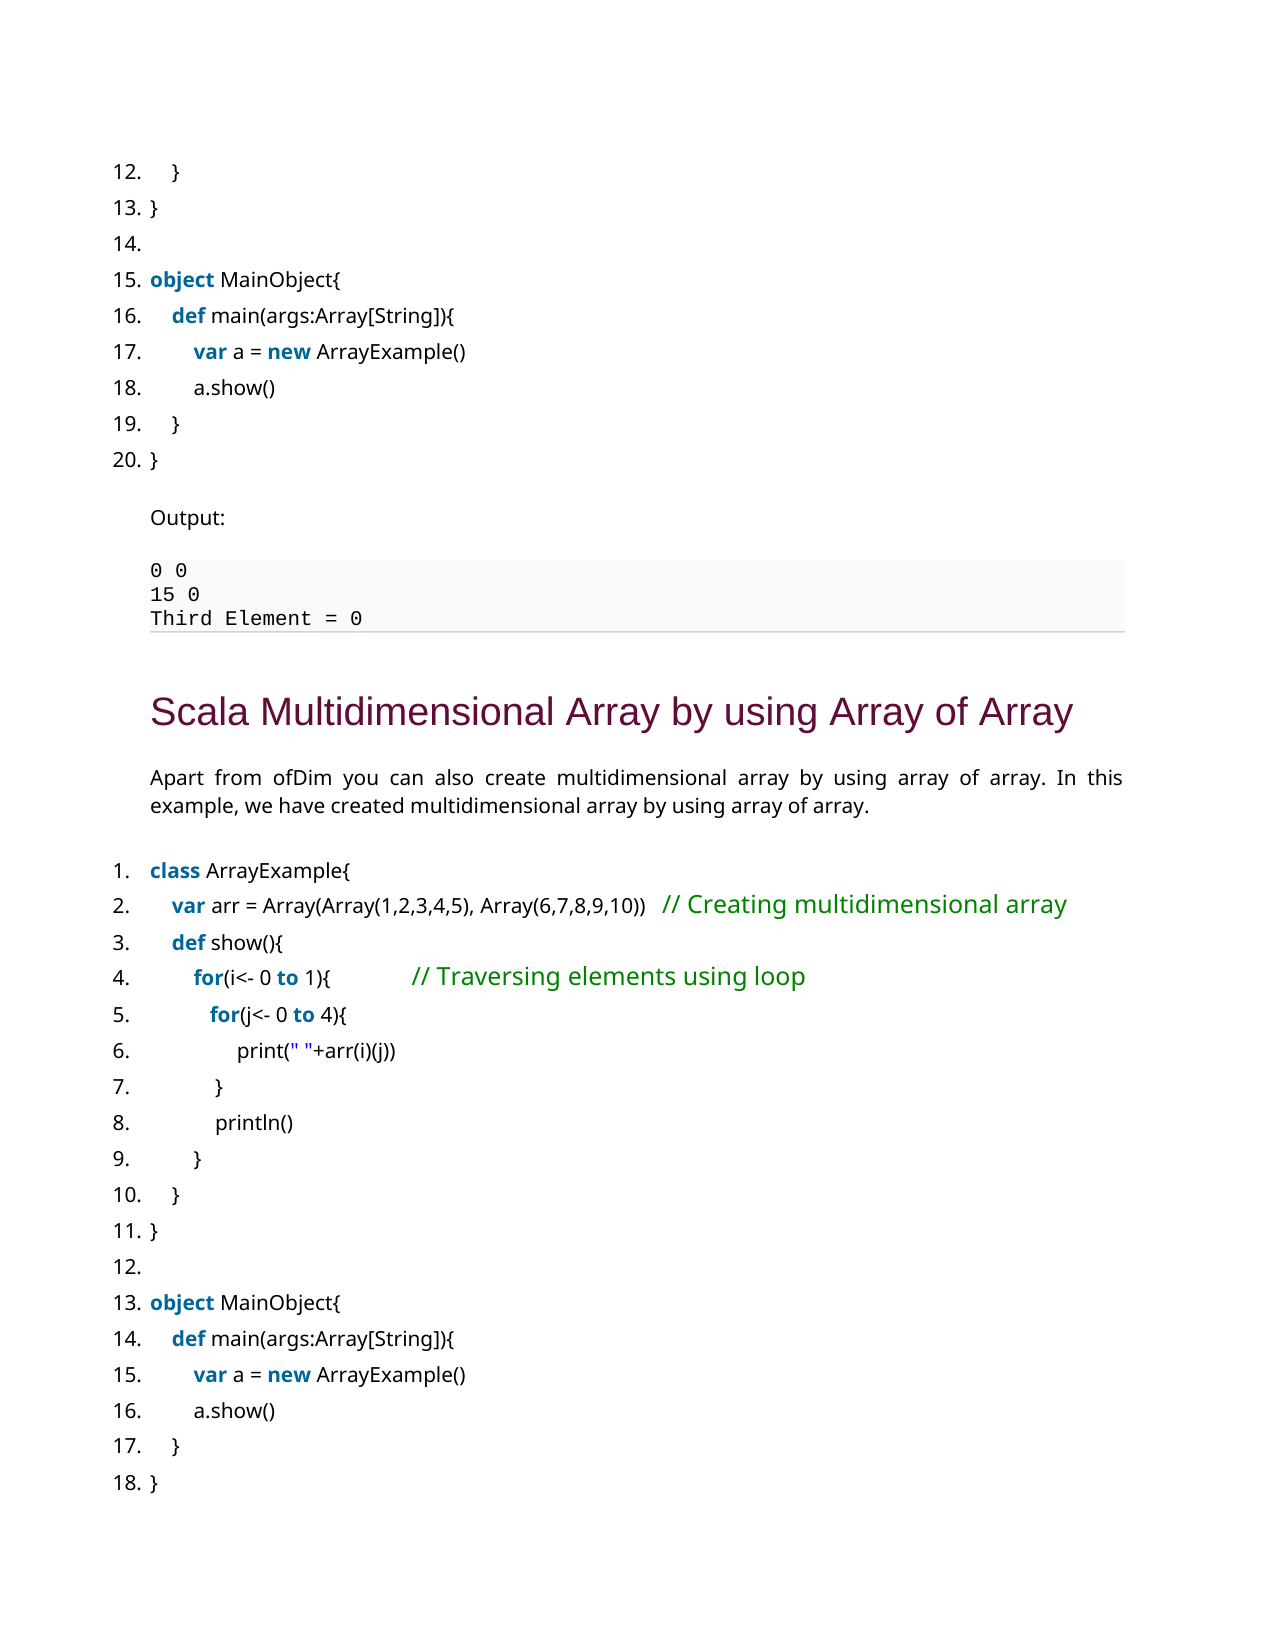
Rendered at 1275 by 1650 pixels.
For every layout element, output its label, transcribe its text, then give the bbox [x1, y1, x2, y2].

list print(" "+arr(i)(j)) [112, 1029, 1125, 1065]
list class ArrayExample{ [112, 849, 1125, 885]
list object MainObject{ [112, 258, 1125, 294]
list } [112, 402, 1125, 437]
list } [112, 437, 1125, 473]
text 0 0 [150, 560, 1125, 584]
list a.show() [112, 366, 1125, 402]
text Scala Multidimensional Array by using Array of Array [150, 688, 1125, 734]
list } [112, 150, 1125, 186]
list a.show() [112, 1388, 1125, 1424]
list } [112, 1065, 1125, 1101]
text 15 0 [150, 584, 1125, 607]
list } [112, 1424, 1125, 1460]
list def main(args:Array[String]){ [112, 1316, 1125, 1352]
list object MainObject{ [112, 1280, 1125, 1316]
list } [112, 1173, 1125, 1208]
list var arr = Array(Array(1,2,3,4,5), Array(6,7,8,9,10)) // Creating multidimensional array [112, 885, 1125, 921]
list def main(args:Array[String]){ [112, 294, 1125, 330]
list var a = new ArrayExample() [112, 330, 1125, 366]
list } [112, 1460, 1125, 1496]
list for(i<- 0 to 1){ // Traversing elements using loop [112, 957, 1125, 993]
list def show(){ [112, 921, 1125, 957]
list } [112, 1137, 1125, 1173]
list var a = new ArrayExample() [112, 1352, 1125, 1388]
list } [112, 1208, 1125, 1244]
list } [112, 186, 1125, 222]
text Apart from ofDim you can also create multidimensional array by using array of array. In this example, we have created multidimensional array by using array of array. [150, 763, 1125, 820]
list for(j<- 0 to 4){ [112, 993, 1125, 1029]
text Third Element = 0 [150, 607, 1125, 631]
list println() [112, 1101, 1125, 1137]
text Output: [150, 503, 1125, 531]
